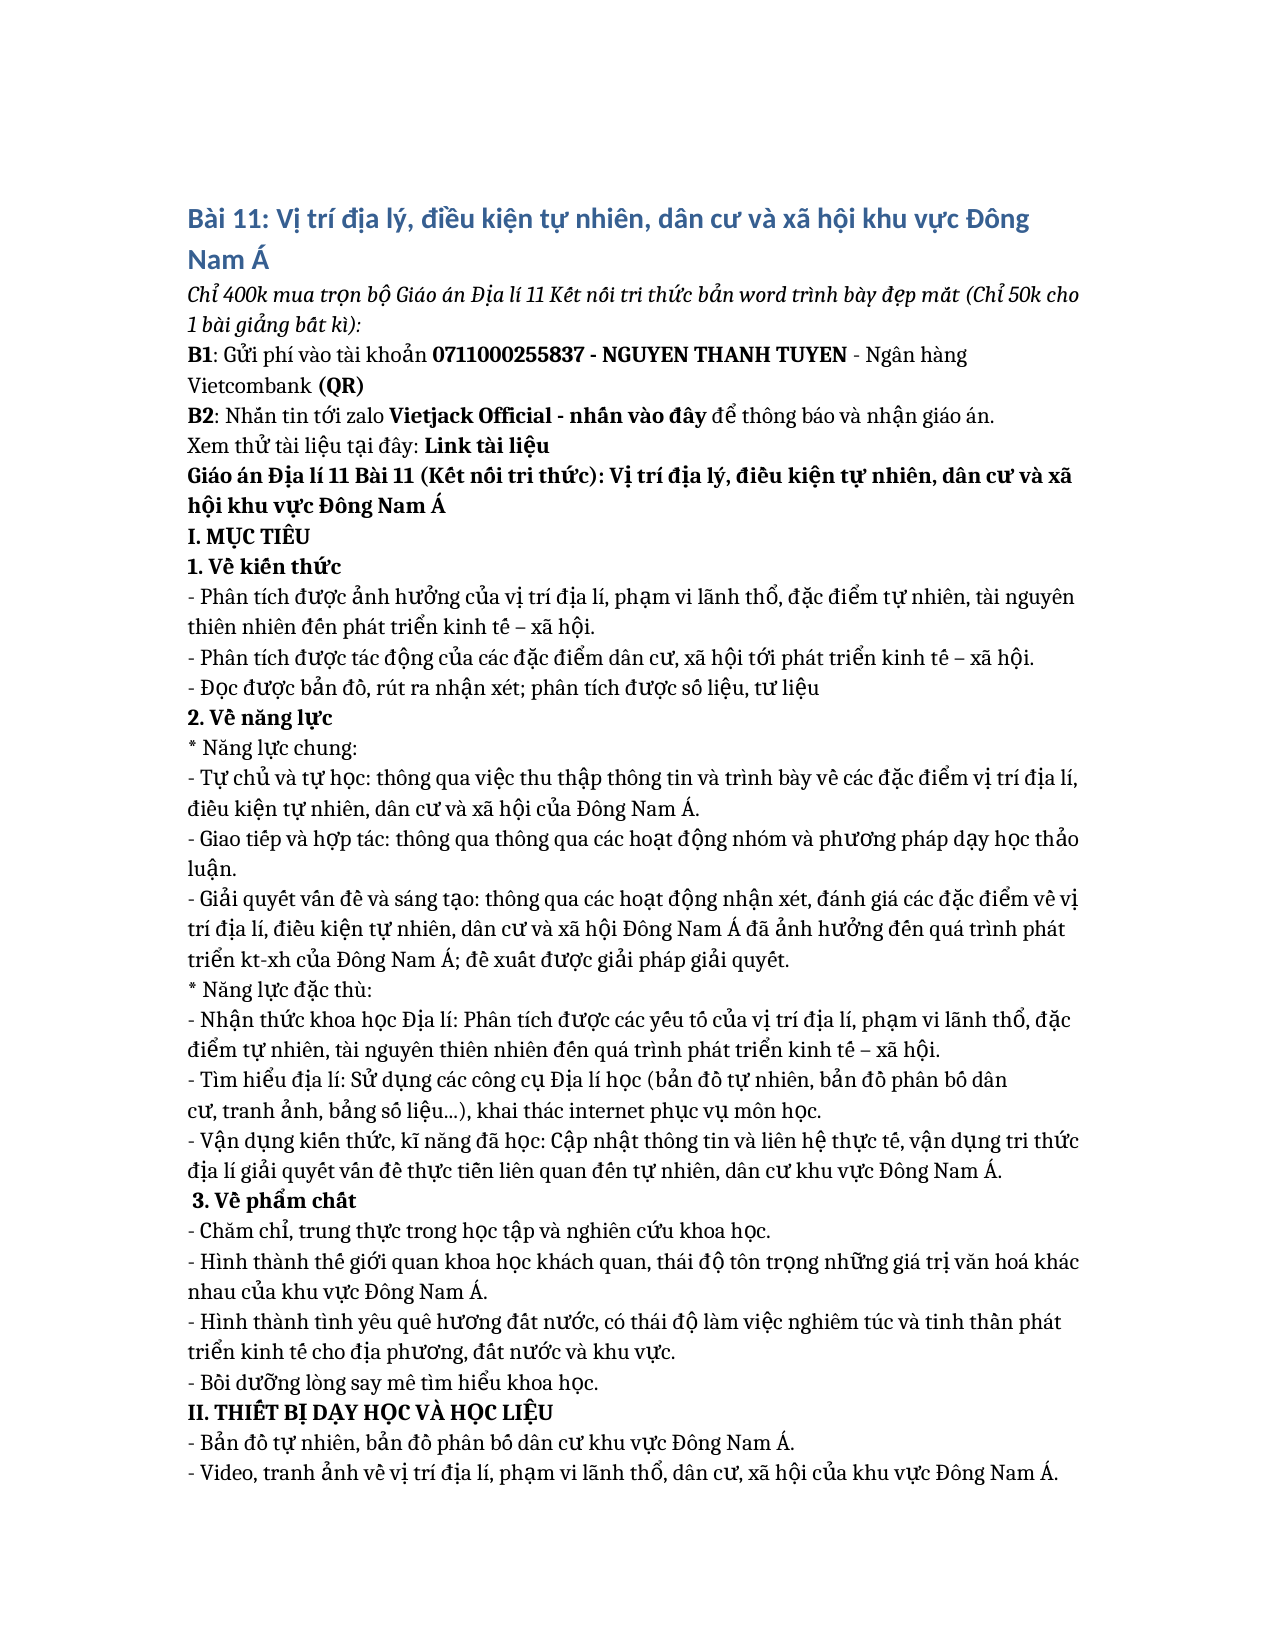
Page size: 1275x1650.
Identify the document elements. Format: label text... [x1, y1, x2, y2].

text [187, 282, 1087, 1486]
subtitle Bài 11: Vị trí địa lý, điều kiện tự nhiên, dân cư và xã hội khu vực Đông Nam Á [187, 200, 1087, 277]
